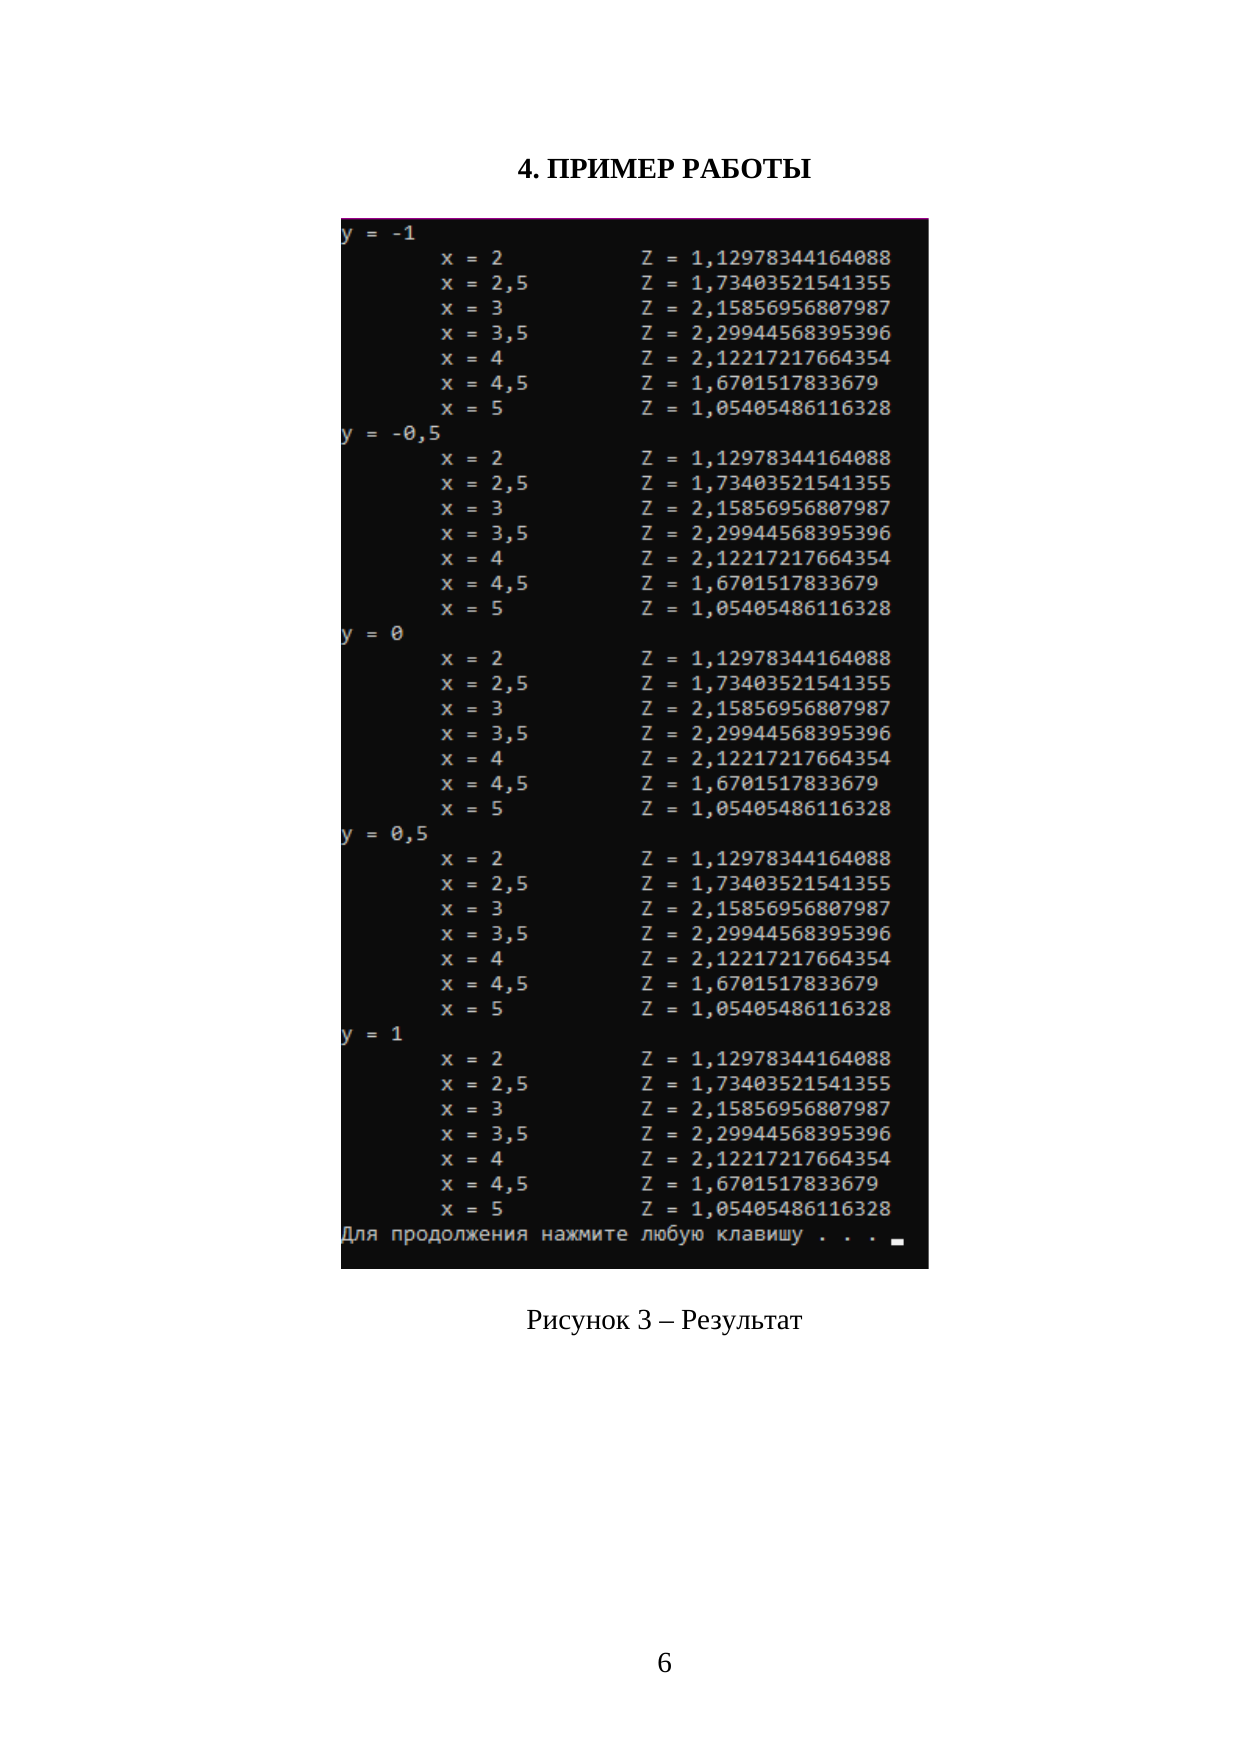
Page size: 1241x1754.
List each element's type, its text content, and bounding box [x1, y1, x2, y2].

text 4. ПРИМЕР РАБОТЫ [177, 152, 1152, 185]
picture [341, 218, 929, 1269]
text Рисунок 3 – Результат [177, 1302, 1152, 1336]
